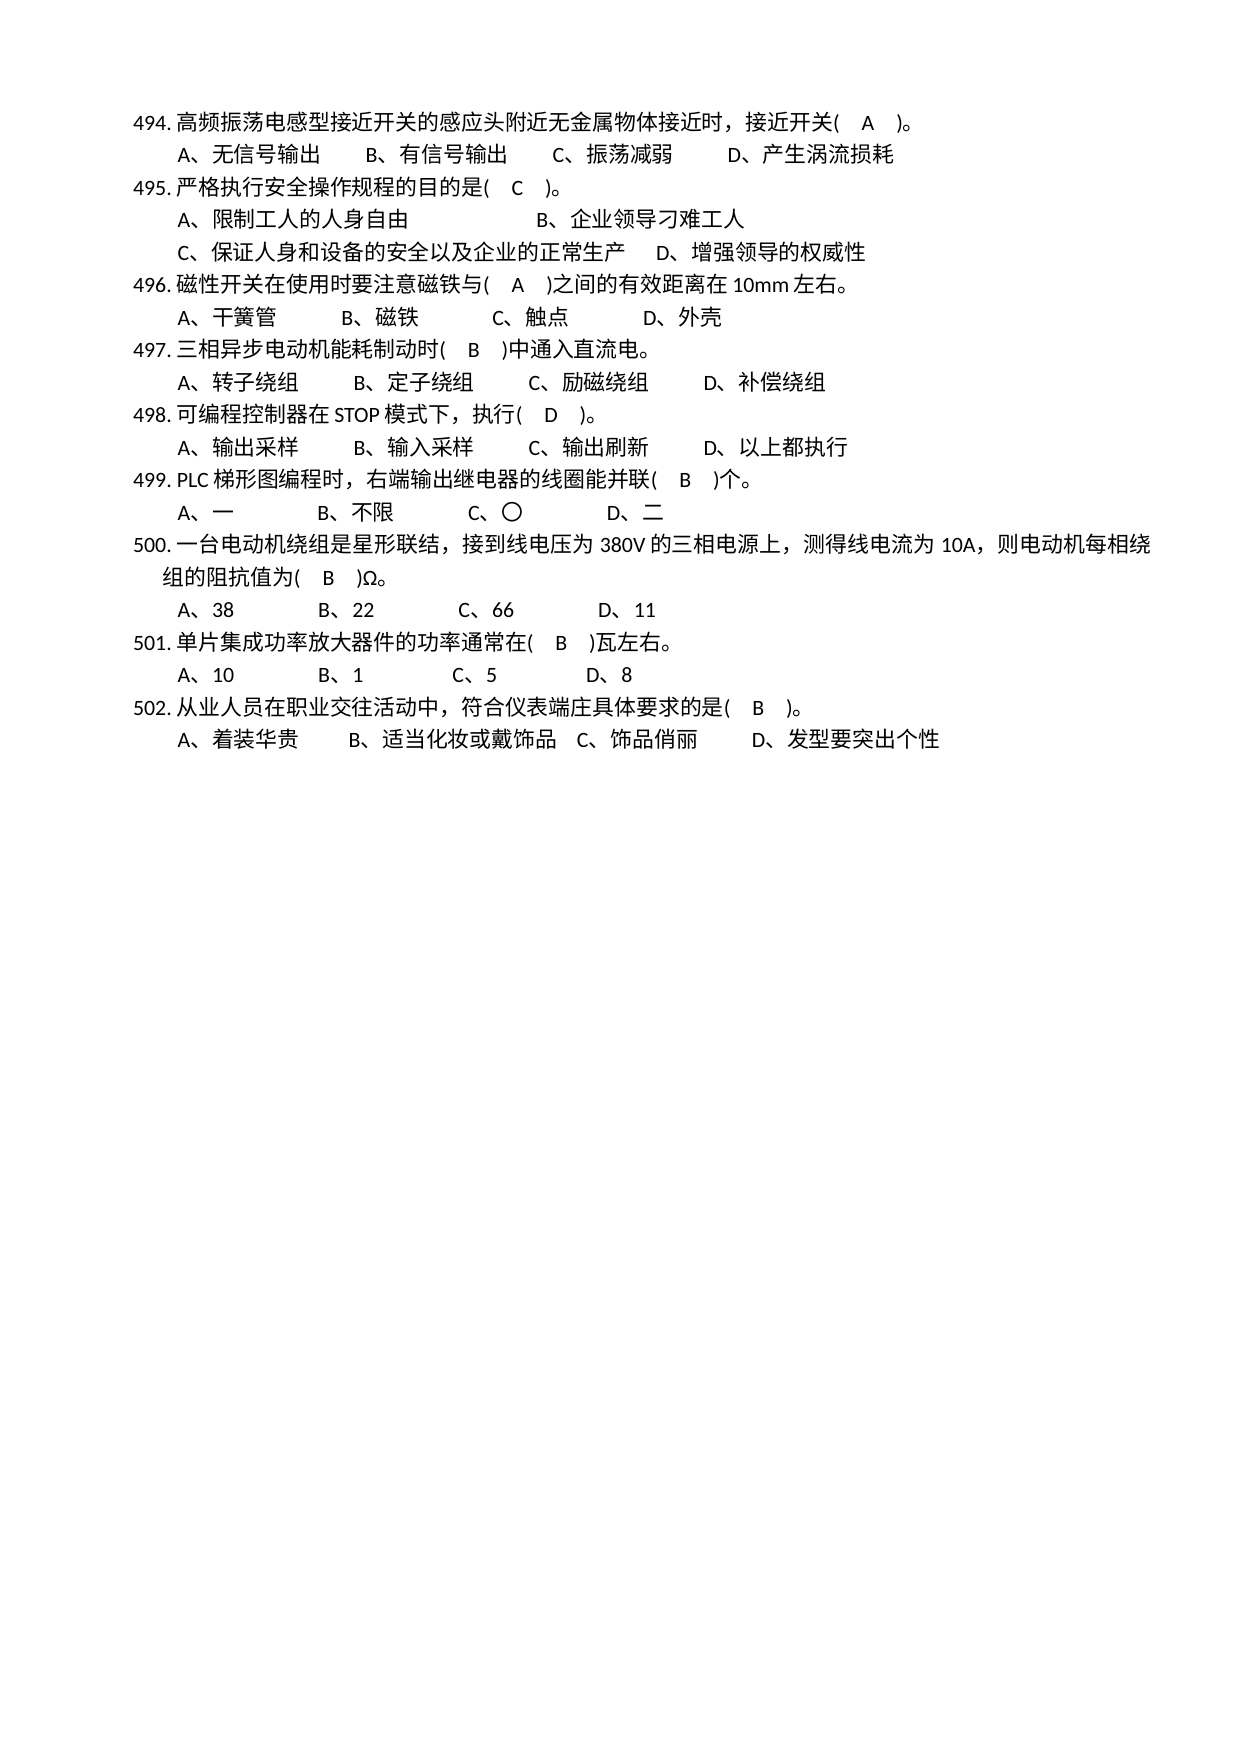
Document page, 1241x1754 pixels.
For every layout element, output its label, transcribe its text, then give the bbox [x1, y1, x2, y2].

list A、10 B、1 C、5 D、8 [177, 657, 1152, 689]
list A、转子绕组 B、定子绕组 C、励磁绕组 D、补偿绕组 [177, 364, 1152, 397]
list 一台电动机绕组是星形联结，接到线电压为380V的三相电源上，测得线电流为10A，则电动机每相绕组的阻抗值为( B )Ω。 [133, 527, 1152, 592]
list 严格执行安全操作规程的目的是( C )。 [133, 169, 1152, 202]
list 磁性开关在使用时要注意磁铁与( A )之间的有效距离在10mm左右。 [133, 267, 1152, 299]
list 三相异步电动机能耗制动时( B )中通入直流电。 [133, 332, 1152, 364]
list A、干簧管 B、磁铁 C、触点 D、外壳 [177, 299, 1152, 332]
list A、限制工人的人身自由 B、企业领导刁难工人 [177, 202, 1152, 234]
list A、一 B、不限 C、〇 D、二 [177, 494, 1152, 527]
list A、无信号输出 B、有信号输出 C、振荡减弱 D、产生涡流损耗 [177, 137, 1152, 169]
list A、着装华贵 B、适当化妆或戴饰品 C、饰品俏丽 D、发型要突出个性 [177, 722, 1152, 754]
list 单片集成功率放大器件的功率通常在( B )瓦左右。 [133, 624, 1152, 657]
list A、38 B、22 C、66 D、11 [177, 592, 1152, 624]
list PLC梯形图编程时，右端输出继电器的线圈能并联( B )个。 [133, 462, 1152, 494]
list 可编程控制器在STOP模式下，执行( D )。 [133, 397, 1152, 429]
list 从业人员在职业交往活动中，符合仪表端庄具体要求的是( B )。 [133, 689, 1152, 722]
list C、保证人身和设备的安全以及企业的正常生产 D、增强领导的权威性 [177, 234, 1152, 267]
list 高频振荡电感型接近开关的感应头附近无金属物体接近时，接近开关( A )。 [133, 104, 1152, 137]
list A、输出采样 B、输入采样 C、输出刷新 D、以上都执行 [177, 429, 1152, 462]
